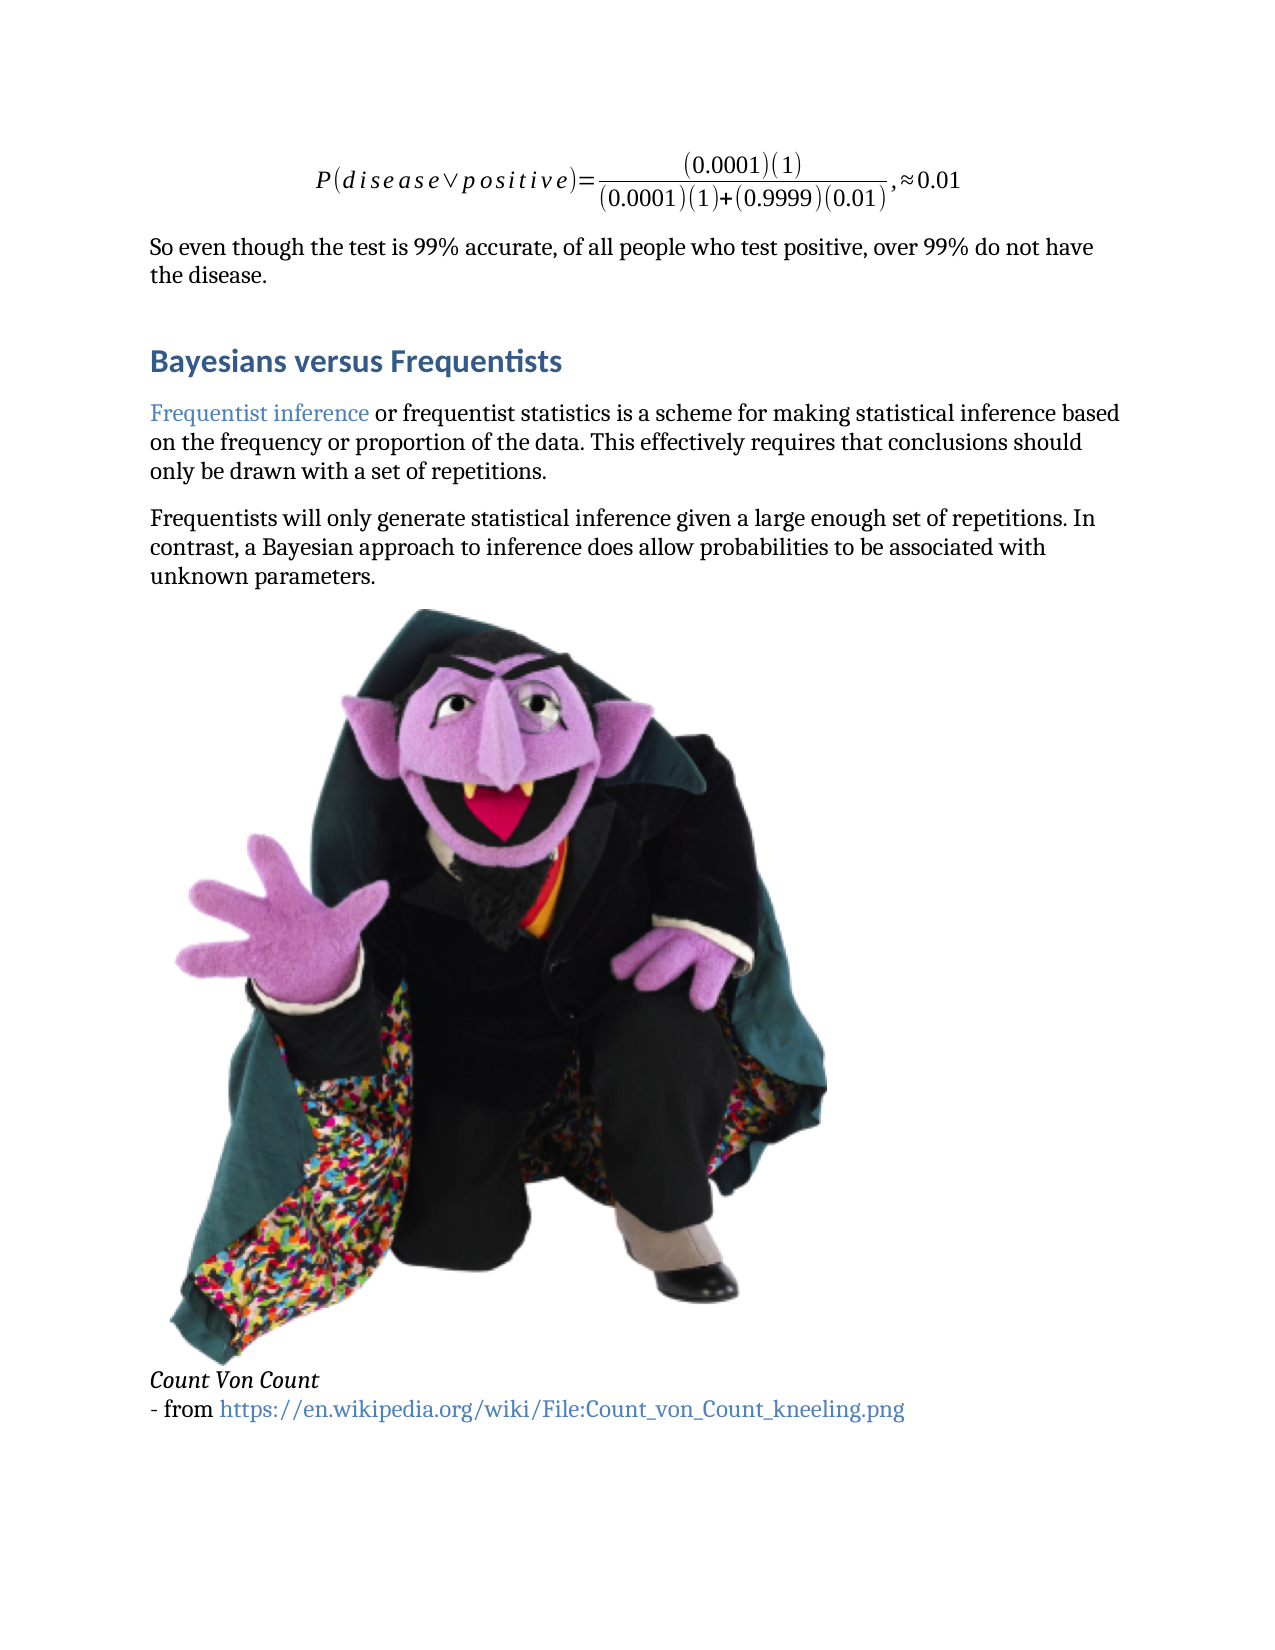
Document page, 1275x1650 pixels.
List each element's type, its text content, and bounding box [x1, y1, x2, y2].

picture [168, 609, 828, 1367]
text Frequentist inference or frequentist statistics is a scheme for making statistical inference based on the frequency or proportion of the data. This effectively requires that conclusions should only be drawn with a set of repetitions. [150, 399, 1125, 486]
subtitle Bayesians versus Frequentists [150, 340, 1125, 381]
text So even though the test is 99% accurate, of all people who test positive, over 99% do not have the disease. [150, 232, 1125, 290]
text Frequentists will only generate statistical inference given a large enough set of repetitions. In contrast, a Bayesian approach to inference does allow probabilities to be associated with unknown parameters. [150, 504, 1125, 591]
